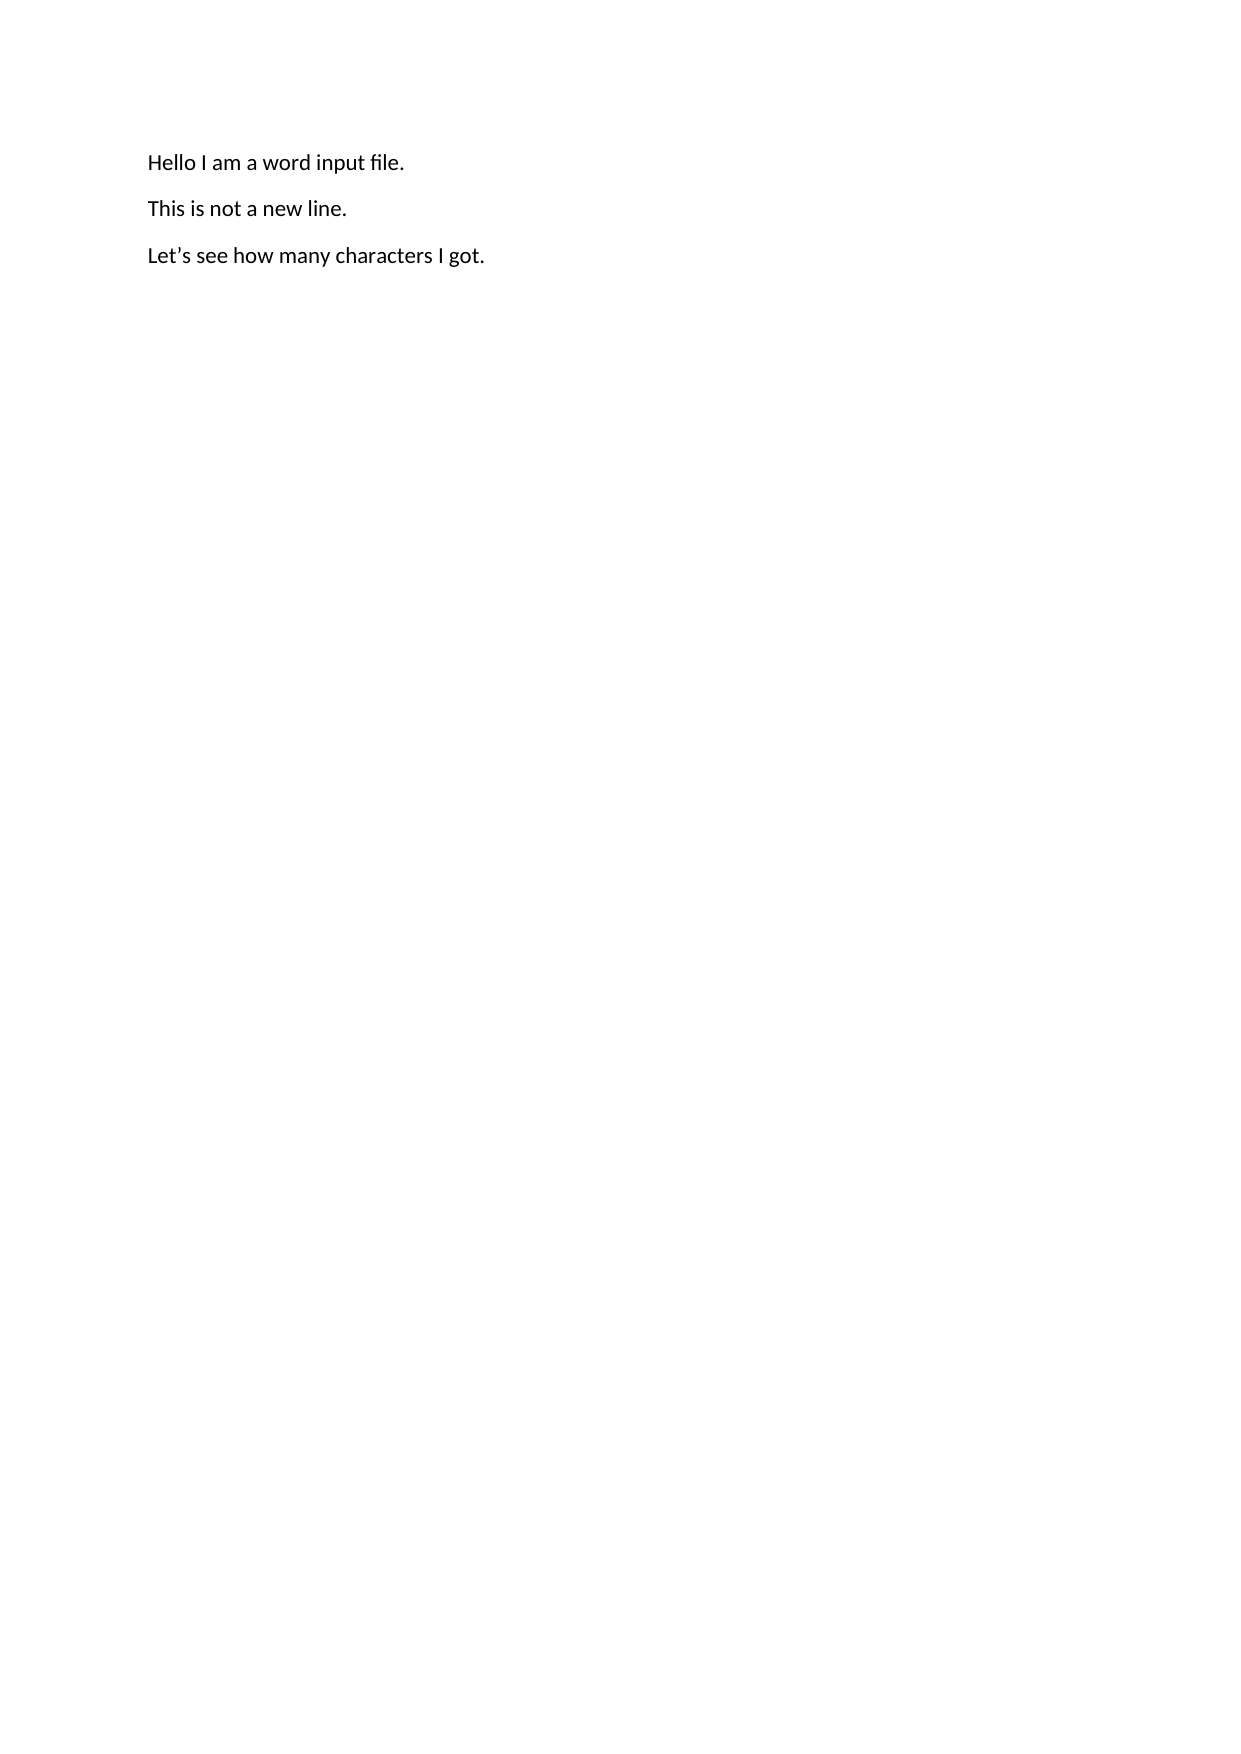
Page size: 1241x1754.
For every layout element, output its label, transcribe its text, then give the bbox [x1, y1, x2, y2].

text Hello I am a word input file. [148, 148, 1093, 176]
text Let’s see how many characters I got. [148, 241, 1093, 269]
text This is not a new line. [148, 194, 1093, 222]
